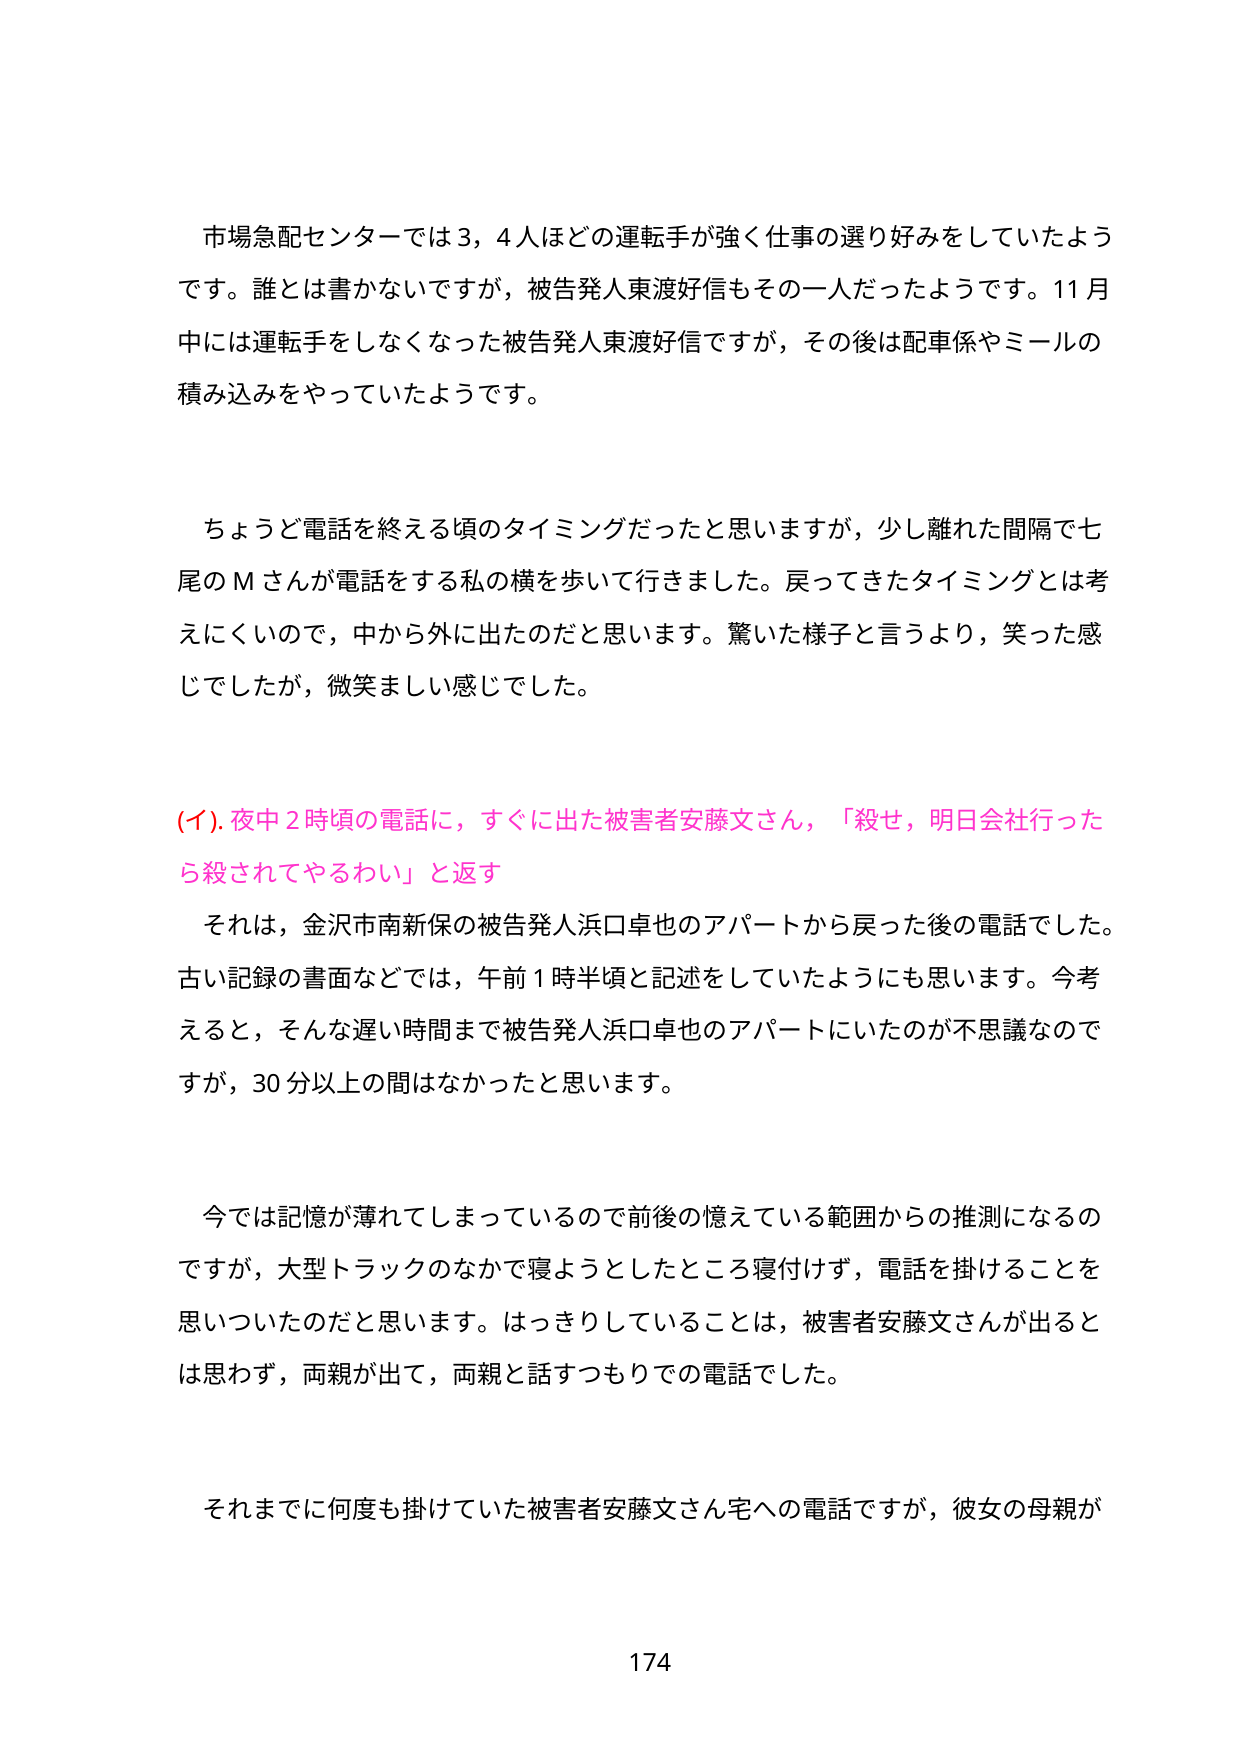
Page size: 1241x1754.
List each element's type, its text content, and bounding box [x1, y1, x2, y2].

text 市場急配センターでは3，4人ほどの運転手が強く仕事の選り好みをしていたようです。誰とは書かないですが，被告発人東渡好信もその一人だったようです。11月中には運転手をしなくなった被告発人東渡好信ですが，その後は配車係やミールの積み込みをやっていたようです。 [177, 209, 1122, 419]
text それは，金沢市南新保の被告発人浜口卓也のアパートから戻った後の電話でした。古い記録の書面などでは，午前1時半頃と記述をしていたようにも思います。今考えると，そんな遅い時間まで被告発人浜口卓也のアパートにいたのが不思議なのですが，30分以上の間はなかったと思います。 [177, 898, 1122, 1108]
text 今では記憶が薄れてしまっているので前後の憶えている範囲からの推測になるのですが，大型トラックのなかで寝ようとしたところ寝付けず，電話を掛けることを思いついたのだと思います。はっきりしていることは，被害者安藤文さんが出るとは思わず，両親が出て，両親と話すつもりでの電話でした。 [177, 1189, 1122, 1399]
text それまでに何度も掛けていた被害者安藤文さん宅への電話ですが，彼女の母親が彼女に電話を取り次ぐとき，彼女が電話に出るまでけっこう時間の掛かることがあり，電話口から聞こえる物音を含めてのことですが，けっこう広い家なのかと考えることがありました。 [177, 1481, 1122, 1533]
text ちょうど電話を終える頃のタイミングだったと思いますが，少し離れた間隔で七尾のMさんが電話をする私の横を歩いて行きました。戻ってきたタイミングとは考えにくいので，中から外に出たのだと思います。驚いた様子と言うより，笑った感じでしたが，微笑ましい感じでした。 [177, 501, 1122, 711]
subtitle 夜中2時頃の電話に，すぐに出た被害者安藤文さん，「殺せ，明日会社行ったら殺されてやるわい」と返す [177, 793, 1122, 898]
